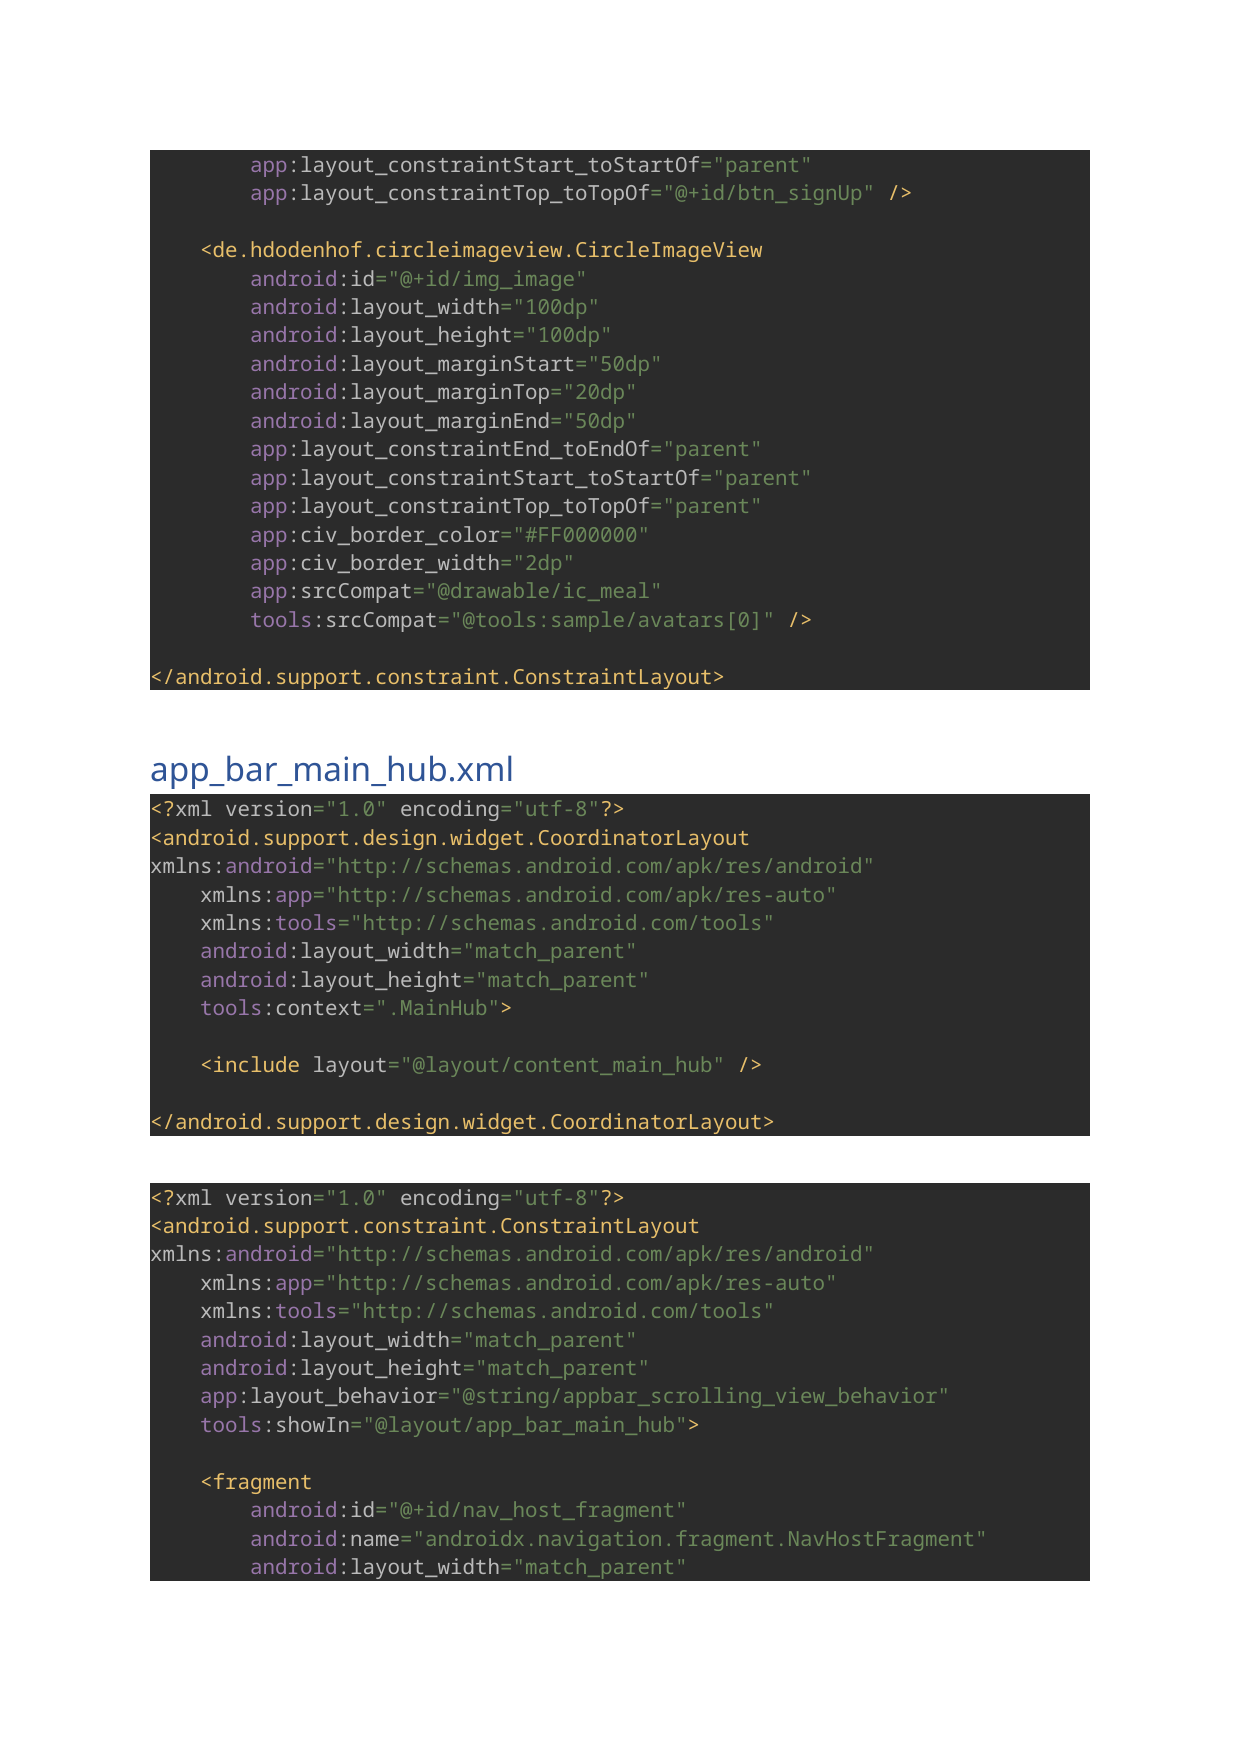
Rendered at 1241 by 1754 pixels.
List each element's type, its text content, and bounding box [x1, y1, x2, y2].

text <?xml version="1.0" encoding="utf-8"?> <android.support.design.widget.CoordinatorLayout xmlns:android="http://schemas.android.com/apk/res/android" xmlns:app="http://schemas.android.com/apk/res-auto" xmlns:tools="http://schemas.android.com/tools" android:layout_width="match_parent" android:layout_height="match_parent" tools:context=".MainHub"> <include layout="@layout/content_main_hub" /> </android.support.design.widget.CoordinatorLayout> [150, 794, 1090, 1136]
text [150, 150, 1090, 690]
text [150, 1183, 1090, 1581]
subtitle app_bar_main_hub.xml [150, 746, 1090, 791]
